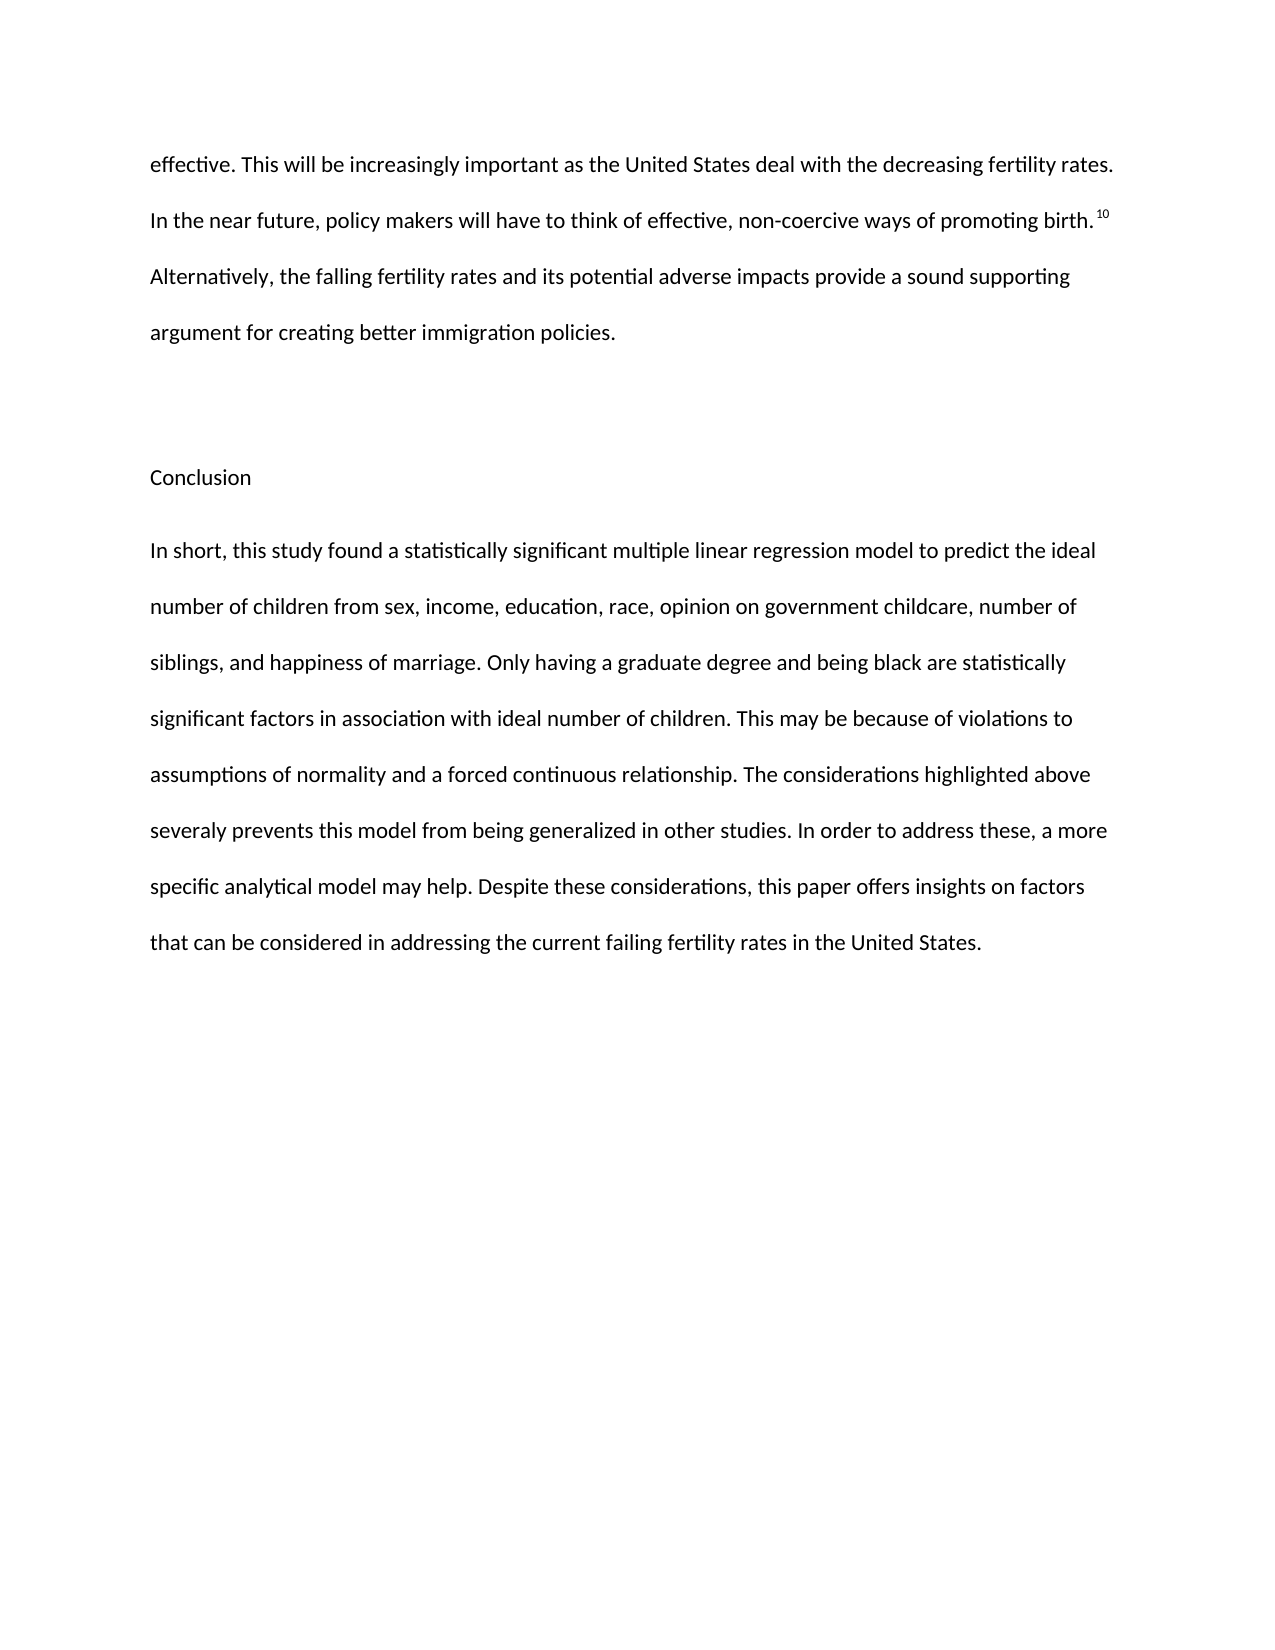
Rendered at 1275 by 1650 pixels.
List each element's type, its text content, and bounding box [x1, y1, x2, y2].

text In short, this study found a statistically significant multiple linear regression model to predict the ideal number of children from sex, income, education, race, opinion on government childcare, number of siblings, and happiness of marriage. Only having a graduate degree and being black are statistically significant factors in association with ideal number of children. This may be because of violations to assumptions of normality and a forced continuous relationship. The considerations highlighted above severaly prevents this model from being generalized in other studies. In order to address these, a more specific analytical model may help. Despite these considerations, this paper offers insights on factors that can be considered in addressing the current failing fertility rates in the United States. [150, 536, 1125, 957]
text Conclusion [150, 463, 1125, 492]
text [150, 150, 1125, 346]
